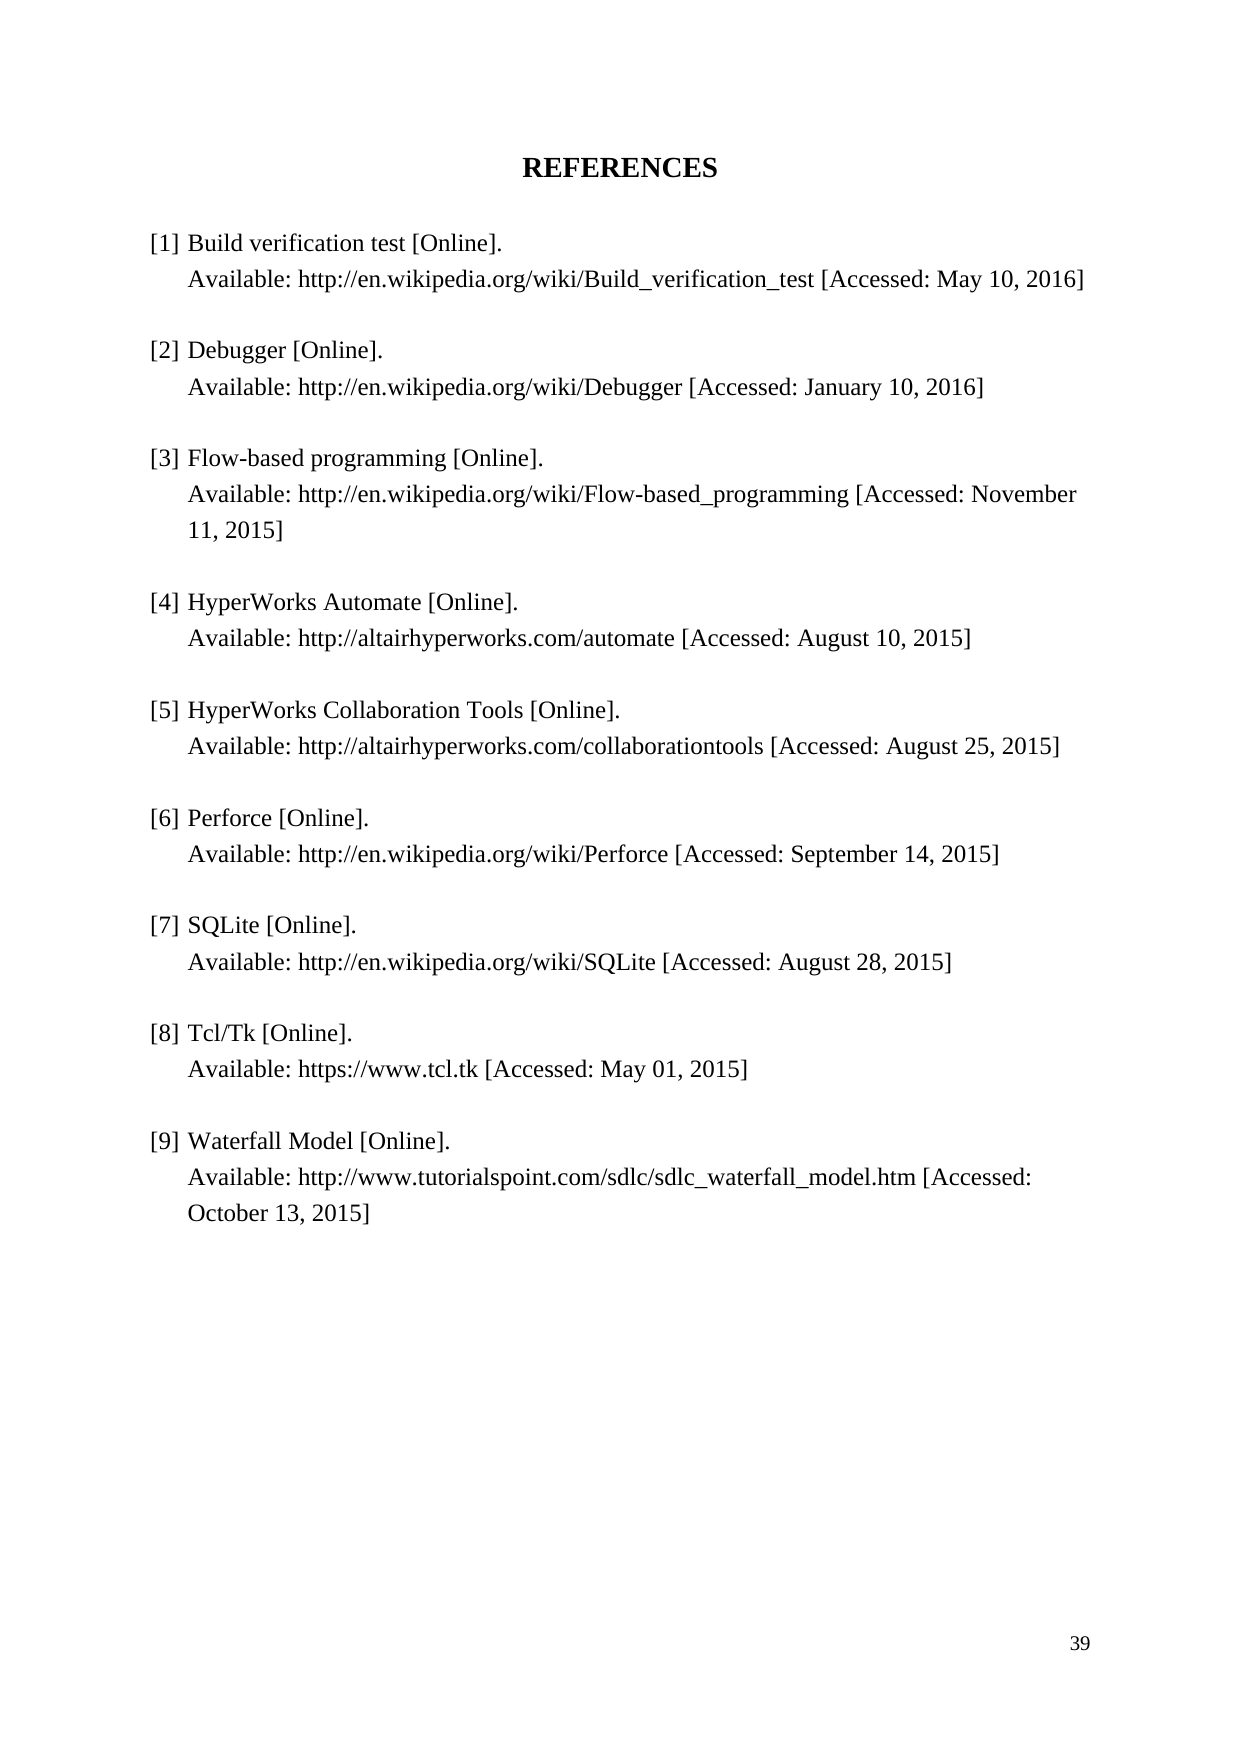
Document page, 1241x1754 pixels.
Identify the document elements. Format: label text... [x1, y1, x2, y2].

list Available: http://altairhyperworks.com/collaborationtools [Accessed: August 25, 2015] [187, 731, 1090, 760]
list Available: https://www.tcl.tk [Accessed: May 01, 2015] [187, 1054, 1090, 1083]
list Flow-based programming [Online]. [150, 443, 1090, 472]
text REFERENCES [150, 150, 1090, 183]
list Tcl/Tk [Online]. [150, 1018, 1090, 1047]
list HyperWorks Automate [Online]. [150, 587, 1090, 616]
list Build verification test [Online]. [150, 228, 1090, 257]
list Available: http://en.wikipedia.org/wiki/Perforce [Accessed: September 14, 2015] [187, 839, 1090, 867]
list Available: http://altairhyperworks.com/automate [Accessed: August 10, 2015] [187, 623, 1090, 652]
list Waterfall Model [Online]. [150, 1126, 1090, 1155]
list Available: http://en.wikipedia.org/wiki/Debugger [Accessed: January 10, 2016] [187, 372, 1090, 400]
list Available: http://en.wikipedia.org/wiki/Build_verification_test [Accessed: May 10, 2016] [187, 264, 1090, 292]
list Available: http://en.wikipedia.org/wiki/Flow-based_programming [Accessed: November 11, 2015] [187, 479, 1090, 544]
list SQLite [Online]. [150, 911, 1090, 939]
list Available: http://www.tutorialspoint.com/sdlc/sdlc_waterfall_model.htm [Accessed: October 13, 2015] [187, 1162, 1090, 1227]
list Debugger [Online]. [150, 336, 1090, 364]
list Perforce [Online]. [150, 803, 1090, 832]
list Available: http://en.wikipedia.org/wiki/SQLite [Accessed: August 28, 2015] [187, 947, 1090, 975]
list HyperWorks Collaboration Tools [Online]. [150, 695, 1090, 724]
